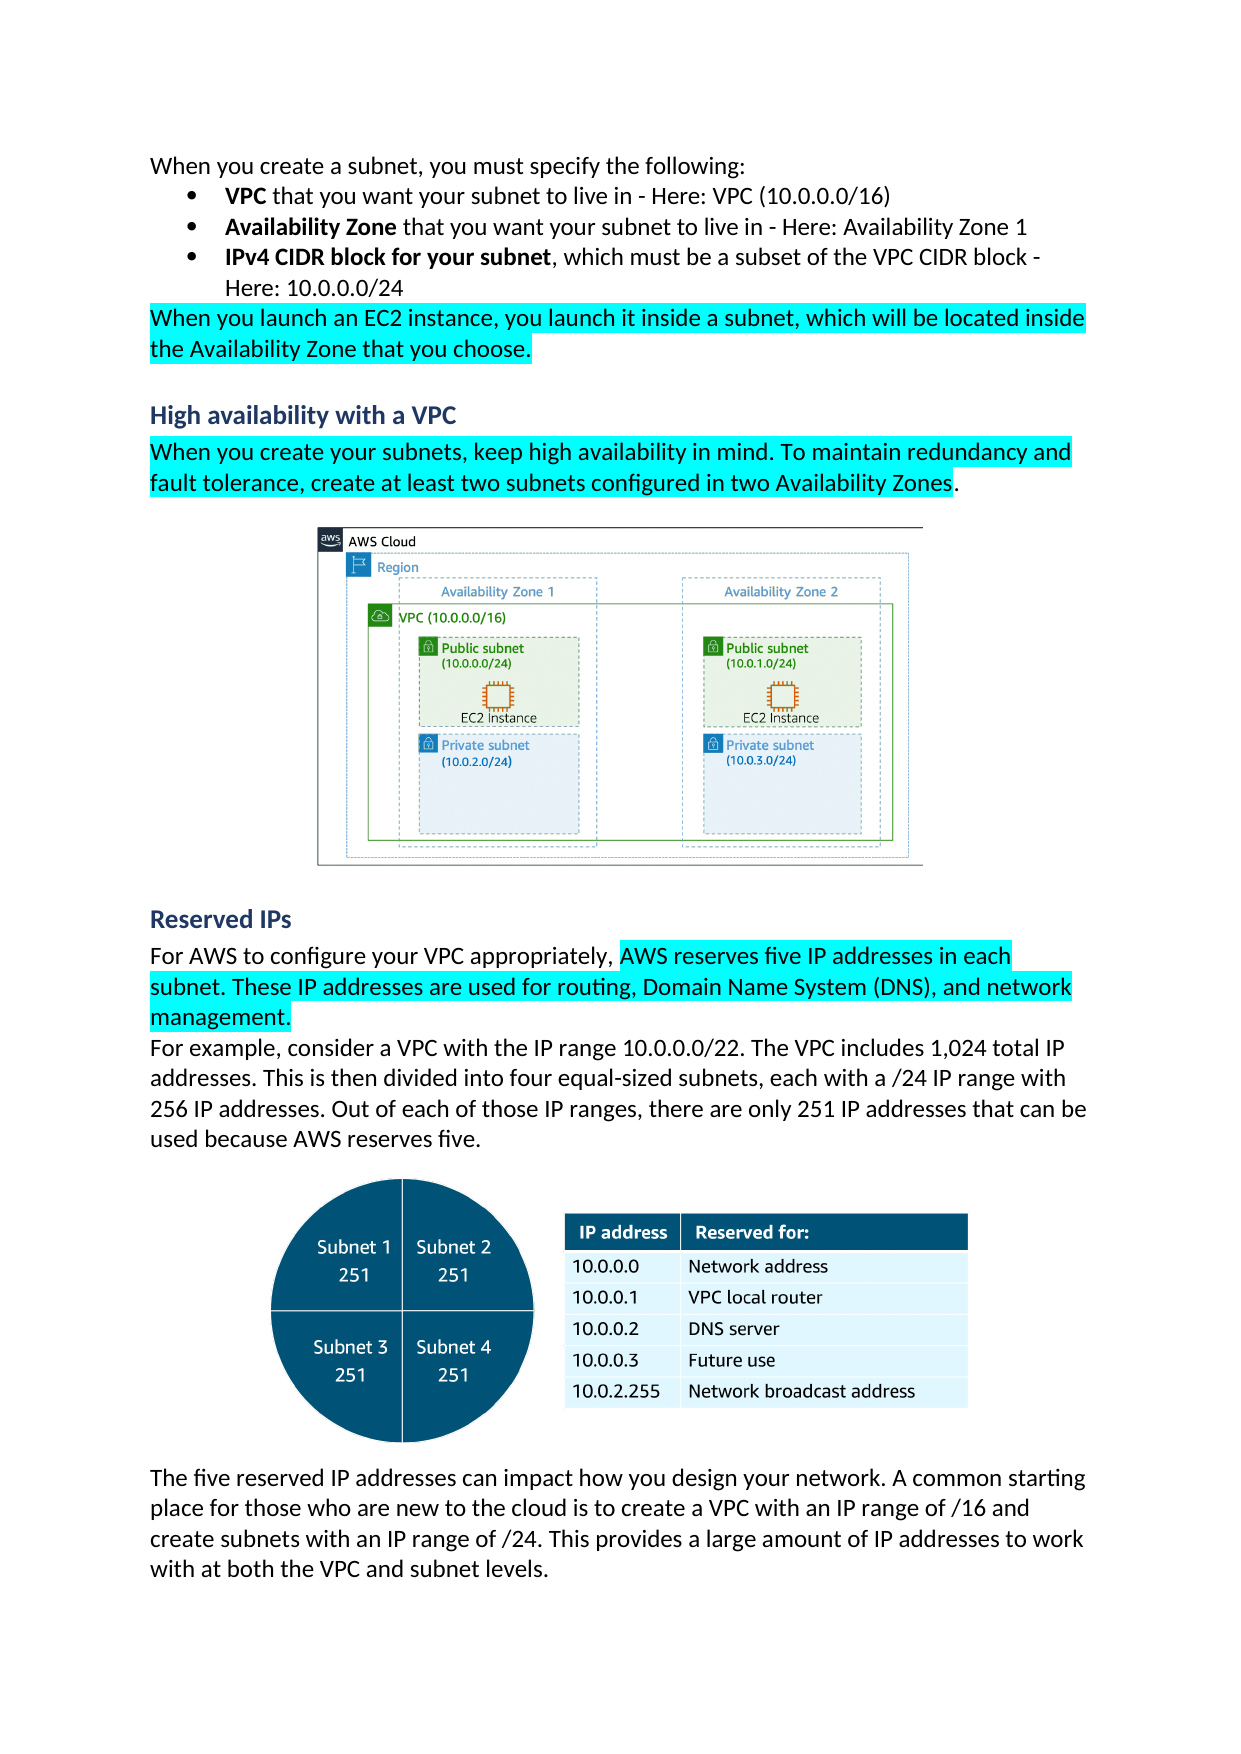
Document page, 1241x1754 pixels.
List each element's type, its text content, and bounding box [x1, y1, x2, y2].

text For AWS to configure your VPC appropriately, AWS reserves five IP addresses in each subnet. These IP addresses are used for routing, Domain Name System (DNS), and network management. For example, consider a VPC with the IP range 10.0.0.0/22. The VPC includes 1,024 total IP addresses. This is then divided into four equal-sized subnets, each with a /24 IP range with 256 IP addresses. Out of each of those IP ranges, there are only 251 IP addresses that can be used because AWS reserves five. [150, 940, 1090, 1154]
picture [270, 1178, 399, 1307]
list Availability Zone that you want your subnet to live in - Here: Availability Zone 1 [187, 211, 1090, 242]
text The five reserved IP addresses can impact how you design your network. A common starting place for those who are new to the cloud is to create a VPC with an IP range of /16 and create subnets with an IP range of /24. This provides a large amount of IP addresses to work with at both the VPC and subnet levels. [150, 1462, 1090, 1584]
list IPv4 CIDR block for your subnet, which must be a subset of the VPC CIDR block - Here: 10.0.0.0/24 [187, 242, 1090, 303]
picture [317, 527, 923, 866]
list VPC that you want your subnet to live in - Here: VPC (10.0.0.0/16) [187, 181, 1090, 211]
text When you create a subnet, you must specify the following: [150, 150, 1090, 181]
picture [340, 1240, 345, 1252]
subtitle High availability with a VPC [150, 398, 1090, 431]
picture [270, 1314, 390, 1443]
subtitle Reserved IPs [150, 902, 1090, 935]
text When you launch an EC2 instance, you launch it inside a subnet, which will be located inside the Availability Zone that you choose. [532, 303, 1090, 364]
picture [405, 1178, 970, 1443]
